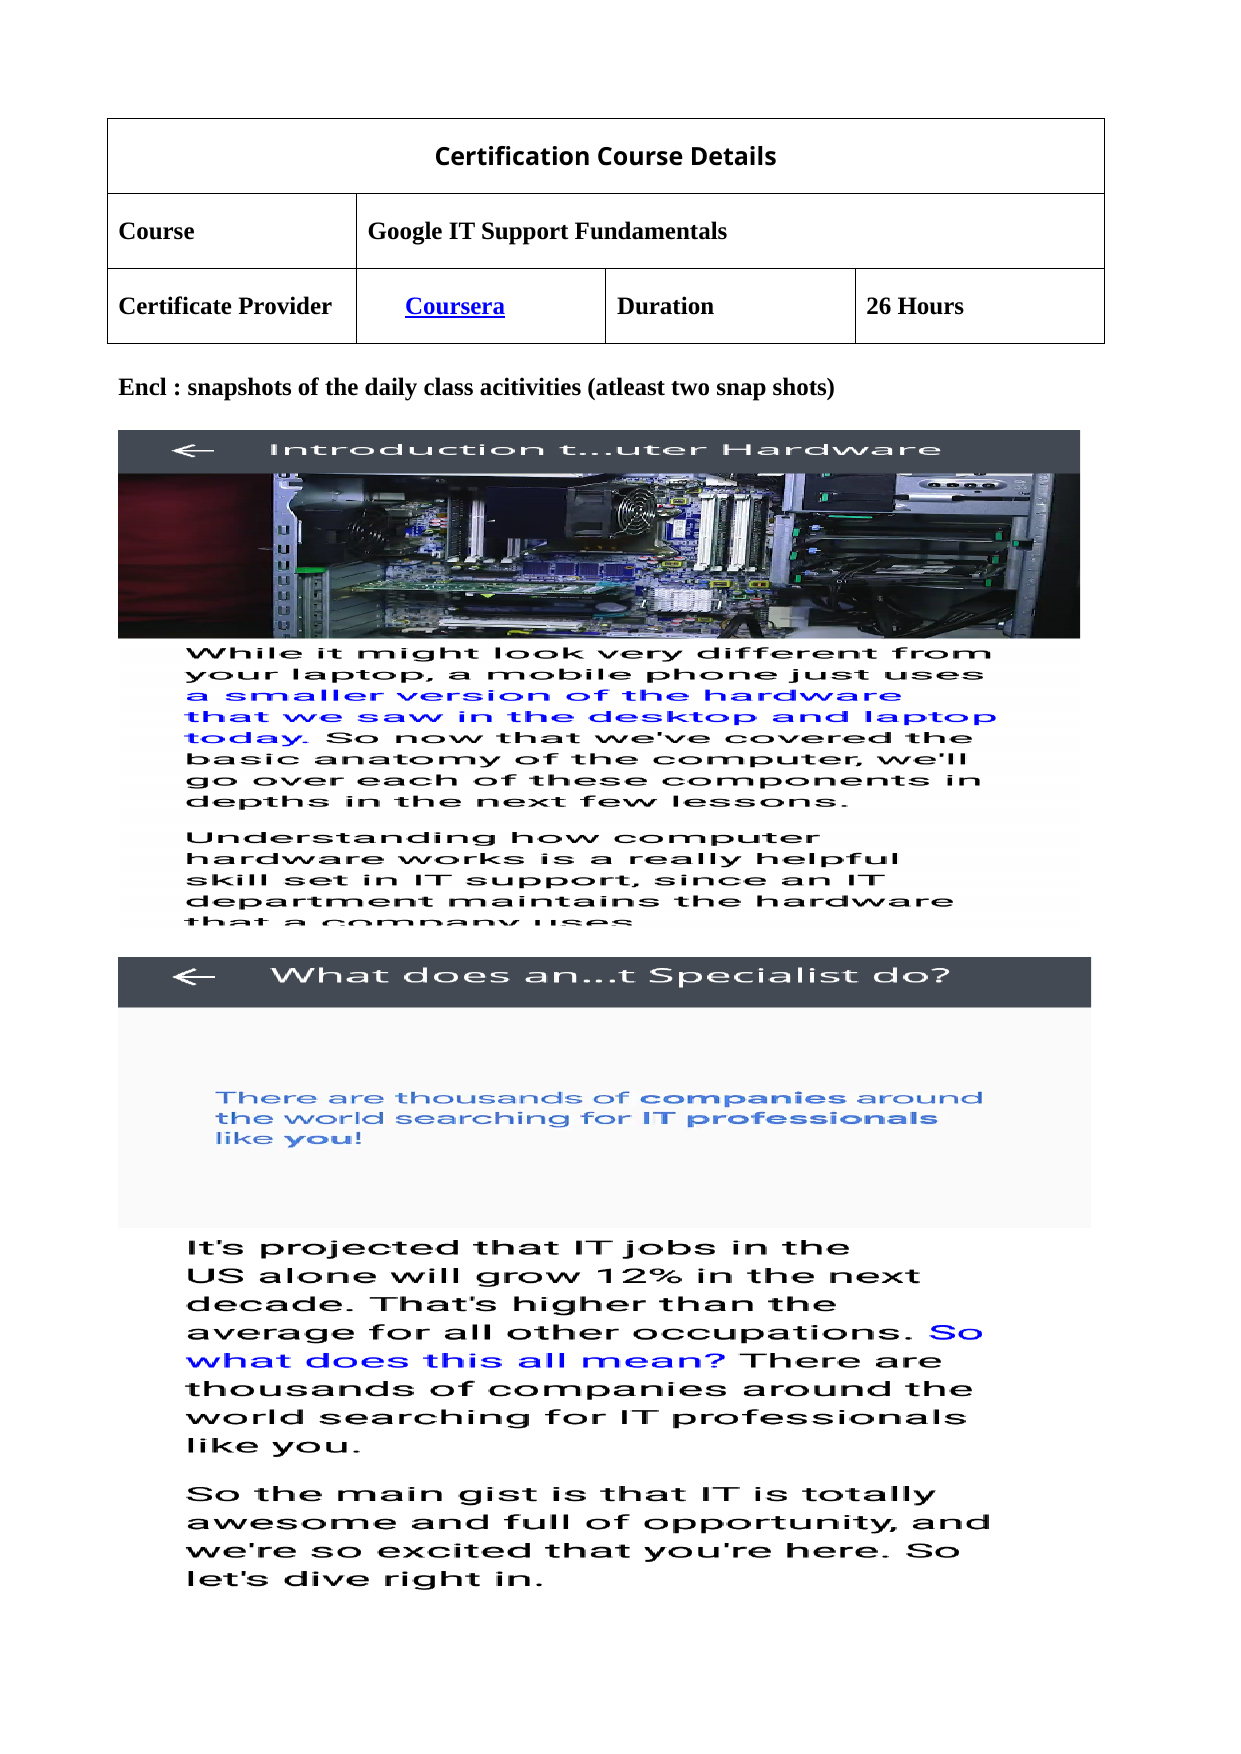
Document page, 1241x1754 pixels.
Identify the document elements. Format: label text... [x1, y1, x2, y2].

table_cell 26 Hours [856, 269, 1104, 343]
text Encl : snapshots of the daily class acitivities (atleast two snap shots) [118, 372, 1122, 401]
table_cell Coursera [357, 269, 605, 343]
table_cell Certificate Provider [108, 269, 356, 343]
picture [118, 430, 1081, 929]
table_header Certification Course Details [108, 119, 1104, 193]
table_cell Duration [606, 269, 855, 343]
table_cell Course [108, 194, 356, 268]
table_cell Google IT Support Fundamentals [357, 194, 1104, 268]
picture [118, 957, 1092, 1616]
